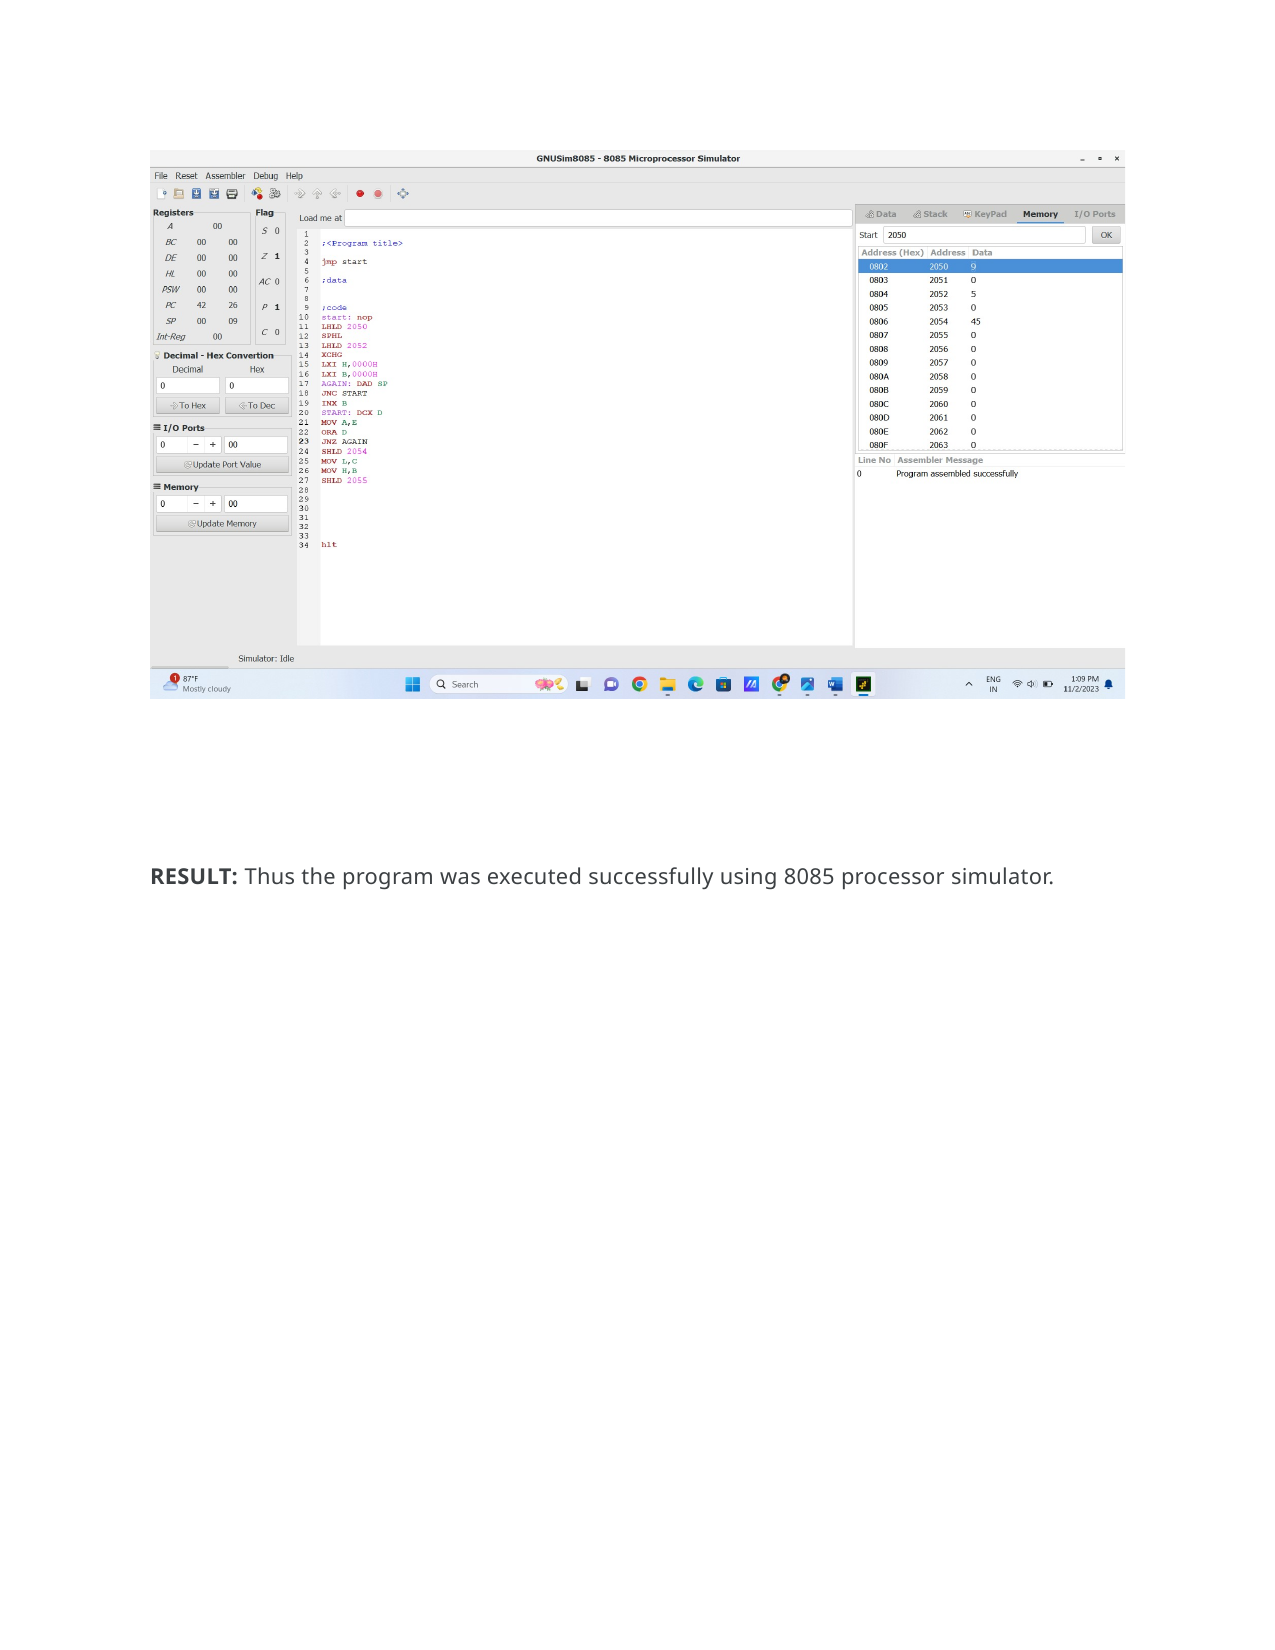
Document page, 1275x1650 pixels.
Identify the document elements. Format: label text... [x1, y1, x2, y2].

picture [150, 150, 1125, 699]
text RESULT: Thus the program was executed successfully using 8085 processor simulator. [150, 699, 1125, 891]
